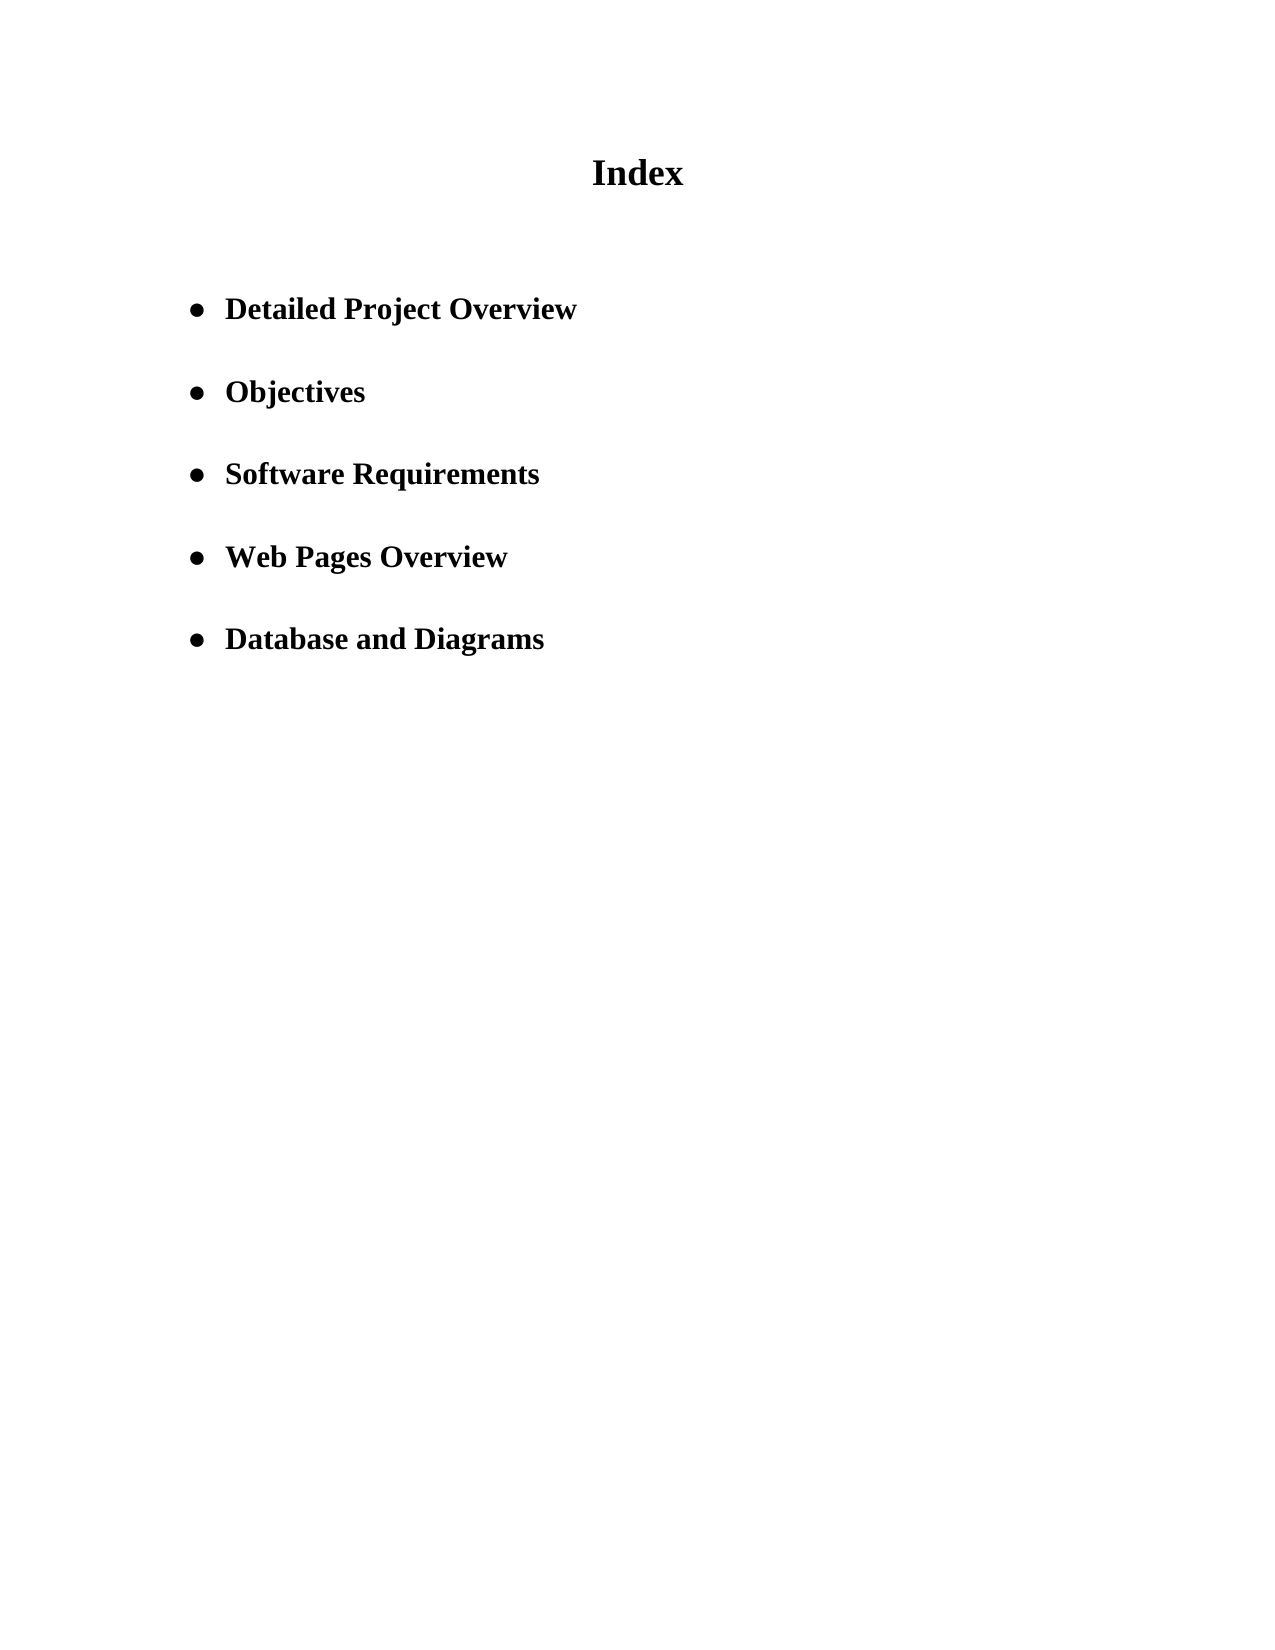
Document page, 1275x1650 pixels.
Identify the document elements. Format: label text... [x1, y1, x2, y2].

list Software Requirements [187, 455, 1125, 491]
text Index [150, 150, 1125, 193]
list Web Pages Overview [187, 538, 1125, 574]
list Database and Diagrams [187, 620, 1125, 656]
list Objectives [187, 373, 1125, 409]
list Detailed Project Overview [187, 290, 1125, 326]
